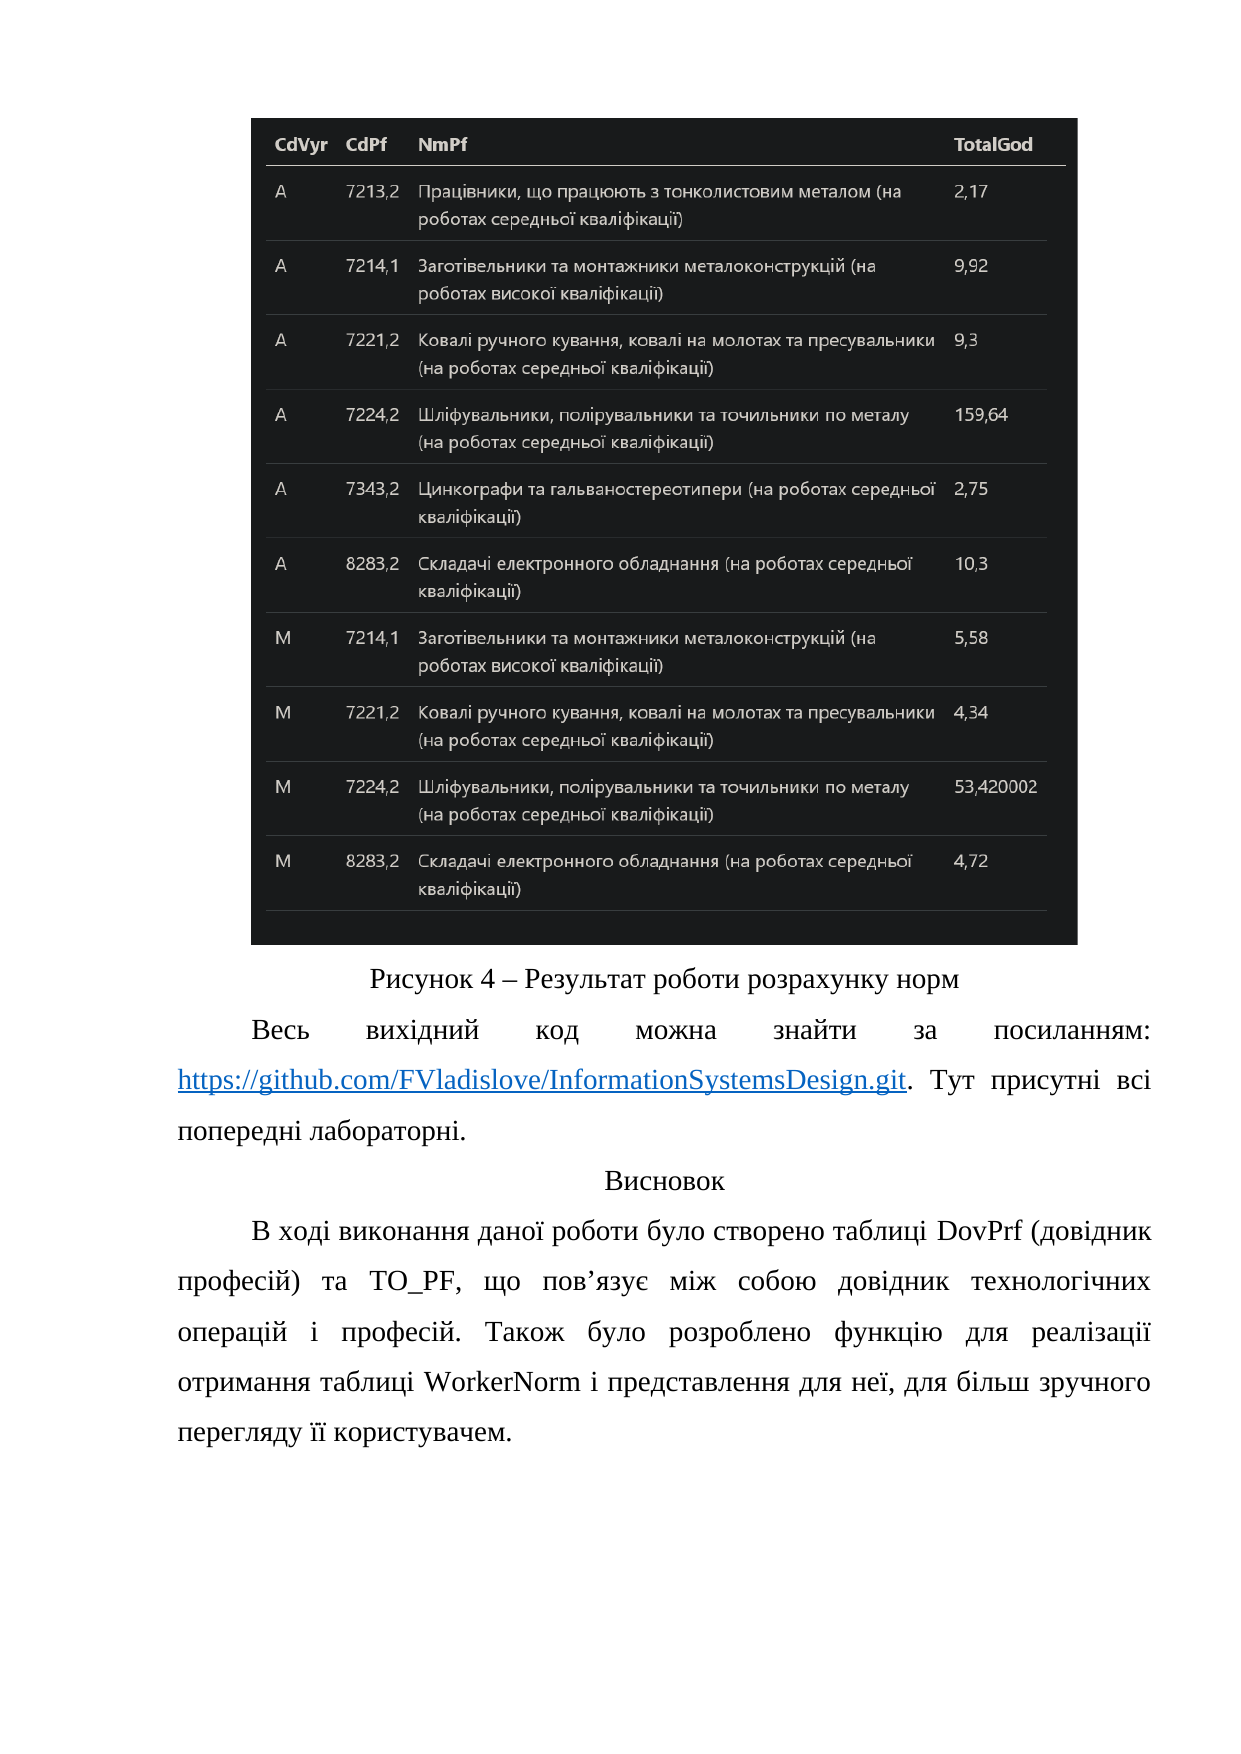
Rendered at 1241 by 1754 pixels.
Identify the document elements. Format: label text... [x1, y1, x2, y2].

text Висновок [177, 1163, 1152, 1196]
picture [251, 118, 1078, 945]
text В ході виконання даної роботи було створено таблиці DovPrf (довідник професій) та TO_PF, що пов’язує між собою довідник технологічних операцій і професій. Також було розроблено функцію для реалізації отримання таблиці WorkerNorm і представлення для неї, для більш зручного перегляду її користувачем. [177, 1213, 1152, 1448]
text Весь вихідний код можна знайти за посиланням: https://github.com/FVladislove/InformationSystemsDesign.git. Тут присутні всі попередні лабораторні. [177, 1012, 1152, 1146]
